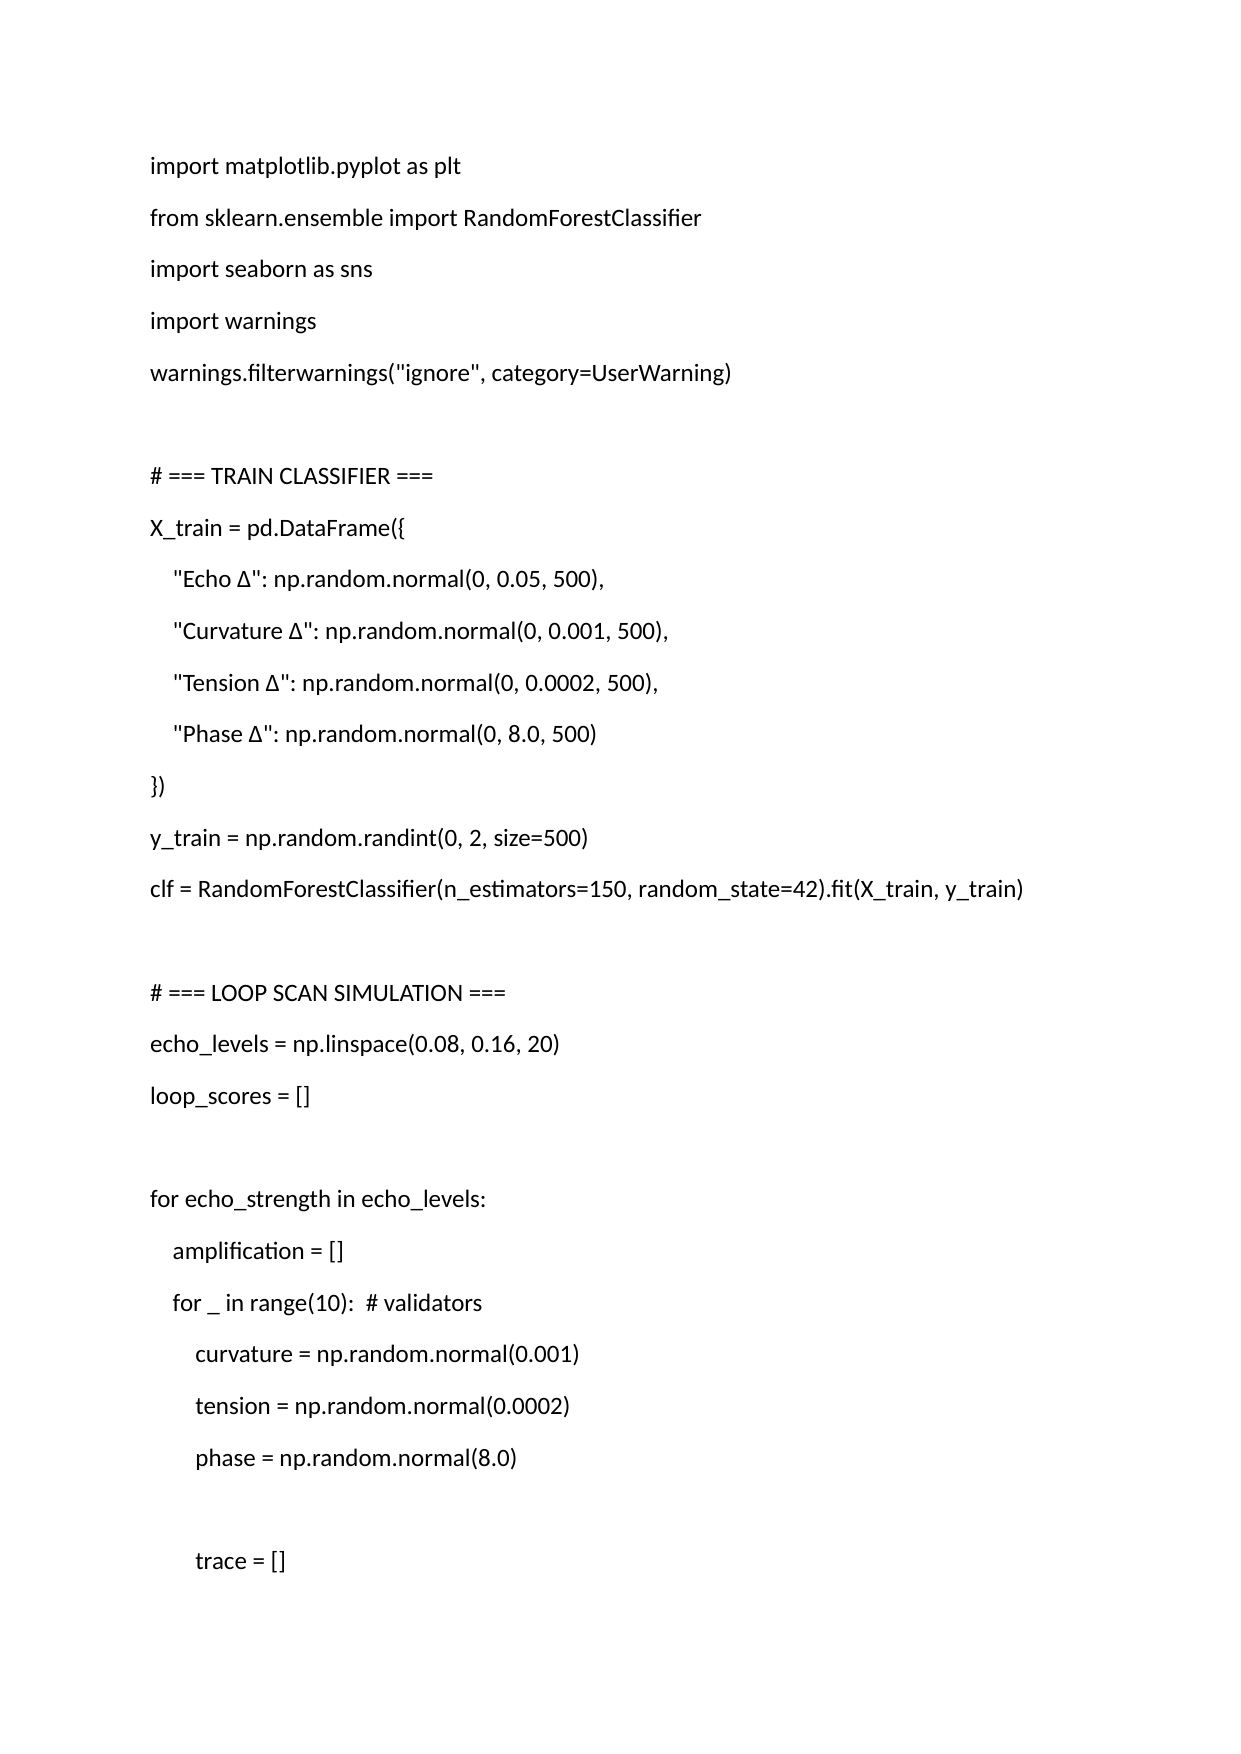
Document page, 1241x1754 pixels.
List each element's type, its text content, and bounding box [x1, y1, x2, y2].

text for echo_strength in echo_levels: [150, 1183, 1090, 1214]
text from sklearn.ensemble import RandomForestClassifier [150, 202, 1090, 232]
text # === TRAIN CLASSIFIER === [150, 460, 1090, 491]
text "Curvature Δ": np.random.normal(0, 0.001, 500), [150, 615, 1090, 646]
text echo_levels = np.linspace(0.08, 0.16, 20) [150, 1028, 1090, 1059]
text for _ in range(10): # validators [150, 1287, 1090, 1317]
text warnings.filterwarnings("ignore", category=UserWarning) [150, 357, 1090, 387]
text amplification = [] [150, 1235, 1090, 1266]
text trace = [] [150, 1545, 1090, 1576]
text phase = np.random.normal(8.0) [150, 1442, 1090, 1472]
text "Tension Δ": np.random.normal(0, 0.0002, 500), [150, 667, 1090, 697]
text import warnings [150, 305, 1090, 336]
text "Phase Δ": np.random.normal(0, 8.0, 500) [150, 718, 1090, 749]
text curvature = np.random.normal(0.001) [150, 1338, 1090, 1369]
text }) [150, 770, 1090, 801]
text # === LOOP SCAN SIMULATION === [150, 977, 1090, 1007]
text import matplotlib.pyplot as plt [150, 150, 1090, 181]
text loop_scores = [] [150, 1080, 1090, 1111]
text y_train = np.random.randint(0, 2, size=500) [150, 822, 1090, 852]
text "Echo Δ": np.random.normal(0, 0.05, 500), [150, 563, 1090, 594]
text X_train = pd.DataFrame({ [150, 512, 1090, 542]
text clf = RandomForestClassifier(n_estimators=150, random_state=42).fit(X_train, y_train) [150, 873, 1090, 904]
text tension = np.random.normal(0.0002) [150, 1390, 1090, 1421]
text import seaborn as sns [150, 253, 1090, 284]
